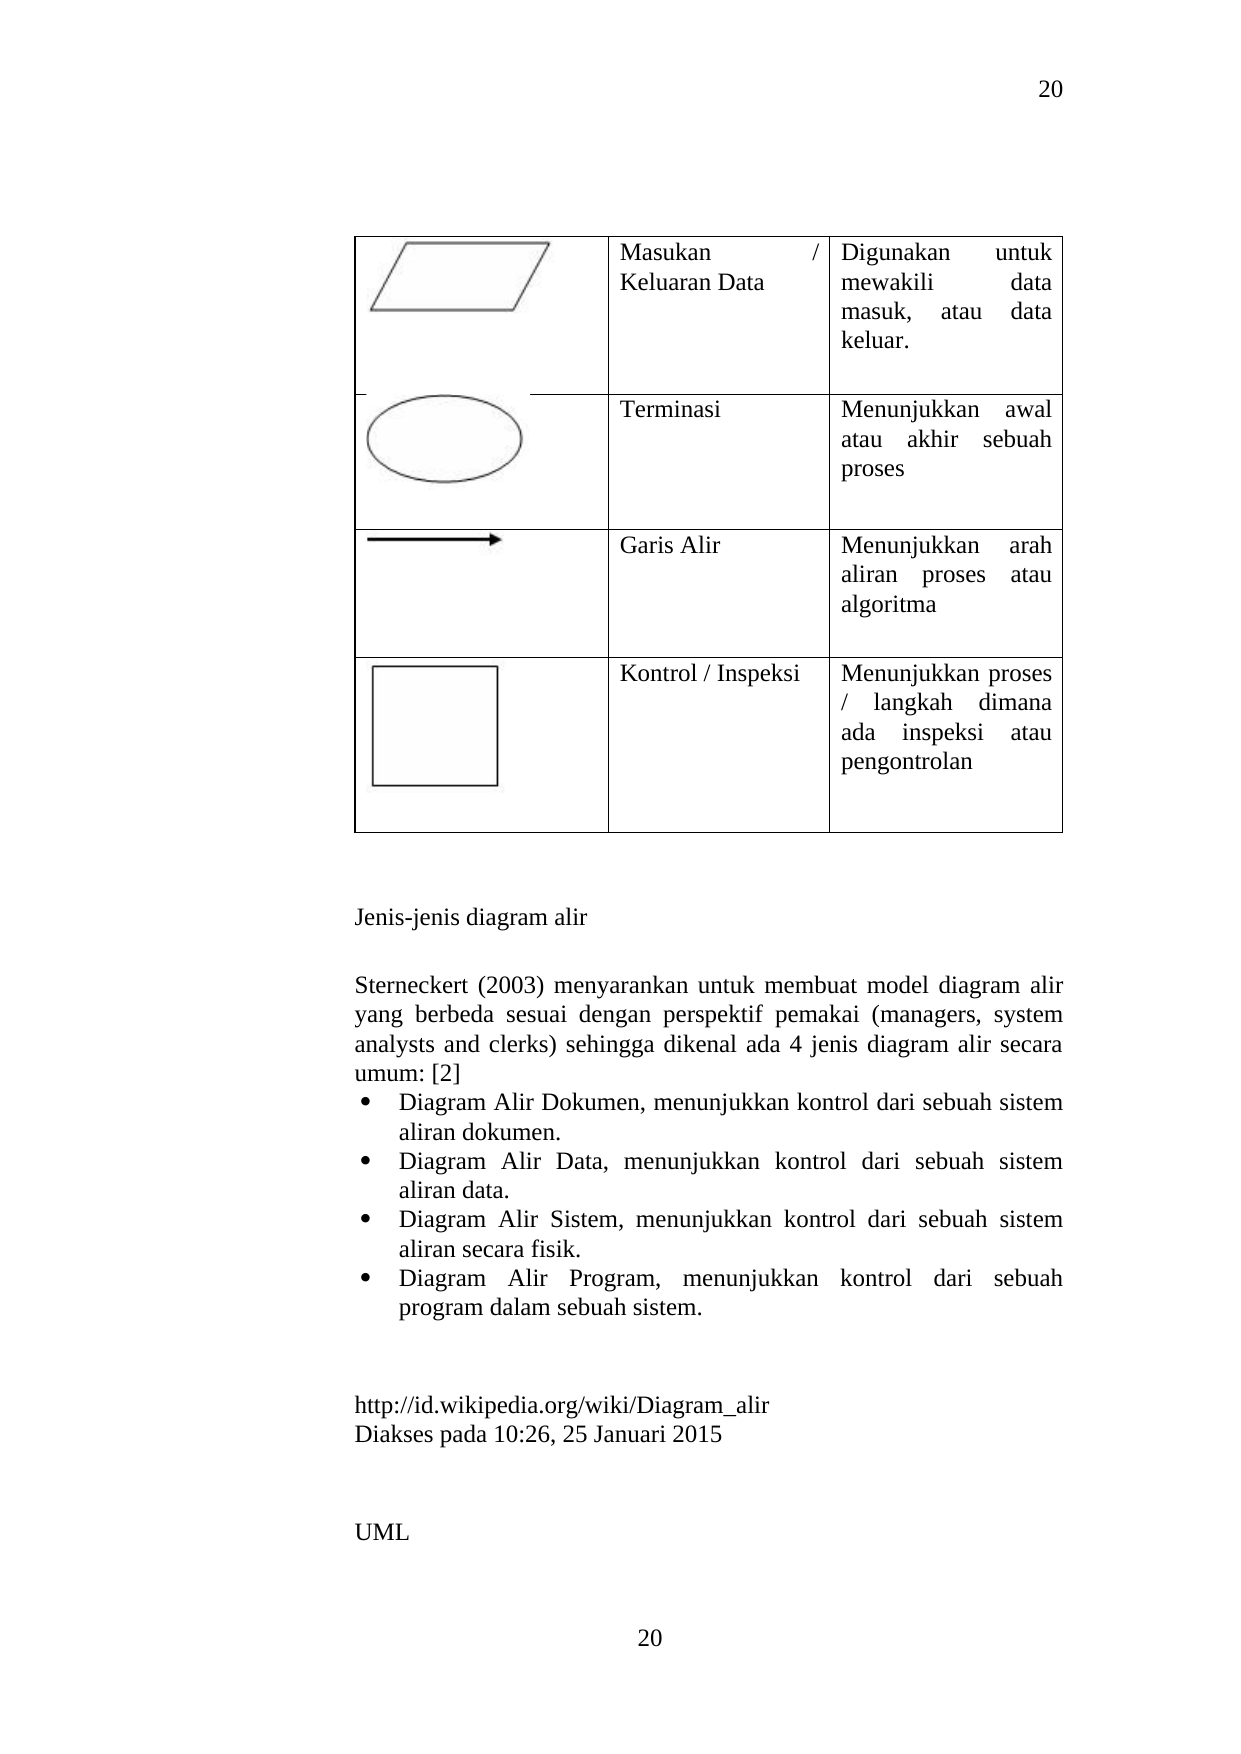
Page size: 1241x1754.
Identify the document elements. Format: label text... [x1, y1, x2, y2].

picture [366, 530, 515, 559]
table_cell Garis Alir [609, 530, 829, 657]
list Diagram Alir Program, menunjukkan kontrol dari sebuah program dalam sebuah sistem. [361, 1263, 1064, 1321]
table_cell Menunjukkan awal atau akhir sebuah proses [830, 395, 1062, 529]
picture [366, 394, 531, 490]
table_cell Kontrol / Inspeksi [609, 658, 829, 832]
list Diagram Alir Sistem, menunjukkan kontrol dari sebuah sistem aliran secara fisik. [361, 1204, 1064, 1262]
picture [366, 658, 508, 793]
table_cell Digunakan untuk mewakili data masuk, atau data keluar. [830, 237, 1062, 393]
table_cell [356, 237, 608, 393]
list Diagram Alir Dokumen, menunjukkan kontrol dari sebuah sistem aliran dokumen. [361, 1087, 1064, 1145]
table_cell [356, 658, 608, 832]
picture [366, 237, 559, 320]
table_cell Menunjukkan arah aliran proses atau algoritma [830, 530, 1062, 657]
table_cell Menunjukkan proses / langkah dimana ada inspeksi atau pengontrolan [830, 658, 1062, 832]
text Diakses pada 10:26, 25 Januari 2015 [354, 1419, 1064, 1448]
text http://id.wikipedia.org/wiki/Diagram_alir [354, 1390, 1064, 1419]
text UML [354, 1517, 1064, 1546]
table_cell [356, 530, 608, 657]
list Diagram Alir Data, menunjukkan kontrol dari sebuah sistem aliran data. [361, 1146, 1064, 1204]
table_cell Terminasi [609, 395, 829, 529]
table_cell Masukan / Keluaran Data [609, 237, 829, 393]
text Jenis-jenis diagram alir [354, 902, 1064, 931]
table_cell [356, 395, 608, 529]
text Sterneckert (2003) menyarankan untuk membuat model diagram alir yang berbeda sesuai dengan perspektif pemakai (managers, system analysts and clerks) sehingga dikenal ada 4 jenis diagram alir secara umum: [2] [354, 970, 1064, 1087]
